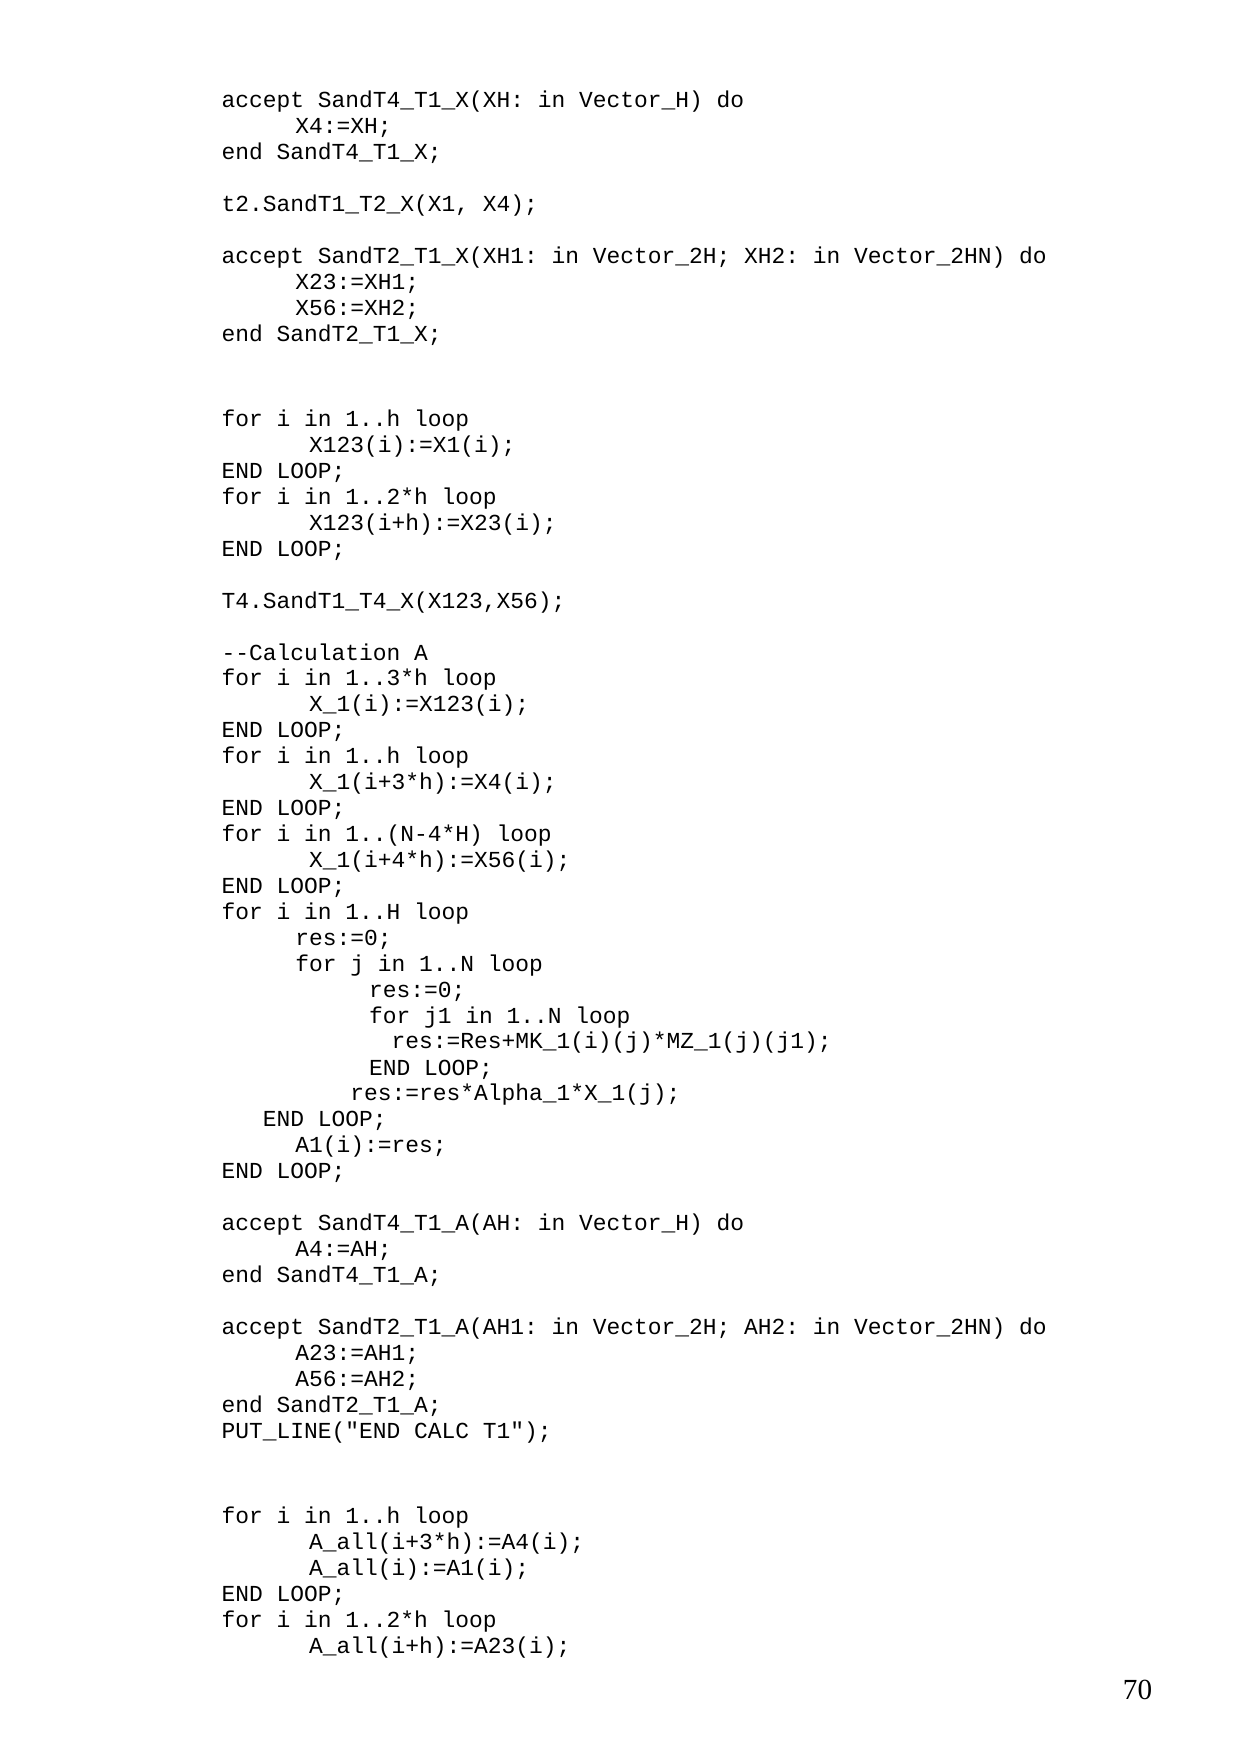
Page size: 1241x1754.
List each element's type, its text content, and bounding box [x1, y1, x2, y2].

text t2.SandT1_T2_X(X1, X4); [148, 192, 1152, 218]
text accept SandT2_T1_X(XH1: in Vector_2H; XH2: in Vector_2HN) do [148, 244, 1152, 270]
text A_all(i+h):=A23(i); [148, 1634, 1152, 1660]
text end SandT4_T1_A; [148, 1263, 1152, 1289]
text X_1(i+4*h):=X56(i); [148, 848, 1152, 874]
text accept SandT4_T1_X(XH: in Vector_H) do [148, 88, 1152, 114]
text A23:=AH1; [148, 1341, 1152, 1367]
text for j in 1..N loop [148, 952, 1152, 978]
text for i in 1..h loop [148, 407, 1152, 433]
text res:=0; [148, 978, 1152, 1004]
text A1(i):=res; [148, 1134, 1152, 1159]
text for i in 1..2*h loop [148, 485, 1152, 511]
text end SandT2_T1_A; [148, 1393, 1152, 1419]
text accept SandT4_T1_A(AH: in Vector_H) do [148, 1211, 1152, 1237]
text end SandT4_T1_X; [148, 140, 1152, 166]
text end SandT2_T1_X; [148, 322, 1152, 348]
text END LOOP; [148, 1108, 1152, 1134]
text X123(i+h):=X23(i); [148, 511, 1152, 537]
text for i in 1..h loop [148, 744, 1152, 771]
text END LOOP; [148, 796, 1152, 822]
text accept SandT2_T1_A(AH1: in Vector_2H; AH2: in Vector_2HN) do [148, 1315, 1152, 1341]
text for i in 1..2*h loop [148, 1608, 1152, 1634]
text for i in 1..H loop [148, 900, 1152, 926]
text X4:=XH; [148, 114, 1152, 140]
text X123(i):=X1(i); [148, 433, 1152, 459]
text PUT_LINE("END CALC T1"); [148, 1419, 1152, 1445]
text for j1 in 1..N loop [148, 1004, 1152, 1030]
text A4:=AH; [148, 1237, 1152, 1263]
text A_all(i+3*h):=A4(i); [148, 1530, 1152, 1556]
text X23:=XH1; [148, 270, 1152, 296]
text T4.SandT1_T4_X(X123,X56); [148, 589, 1152, 615]
text END LOOP; [148, 459, 1152, 485]
text END LOOP; [148, 1056, 1152, 1082]
text END LOOP; [148, 1159, 1152, 1186]
text END LOOP; [148, 1582, 1152, 1608]
text for i in 1..(N-4*H) loop [148, 822, 1152, 848]
text A_all(i):=A1(i); [148, 1556, 1152, 1582]
text X56:=XH2; [148, 296, 1152, 322]
text A56:=AH2; [148, 1367, 1152, 1393]
text X_1(i):=X123(i); [148, 693, 1152, 719]
text for i in 1..h loop [148, 1504, 1152, 1530]
text res:=res*Alpha_1*X_1(j); [148, 1082, 1152, 1108]
text res:=Res+MK_1(i)(j)*MZ_1(j)(j1); [148, 1030, 1152, 1056]
text X_1(i+3*h):=X4(i); [148, 771, 1152, 796]
text for i in 1..3*h loop [148, 667, 1152, 693]
text END LOOP; [148, 874, 1152, 900]
text END LOOP; [148, 537, 1152, 563]
text res:=0; [148, 926, 1152, 952]
text END LOOP; [148, 719, 1152, 744]
text --Calculation A [148, 641, 1152, 667]
